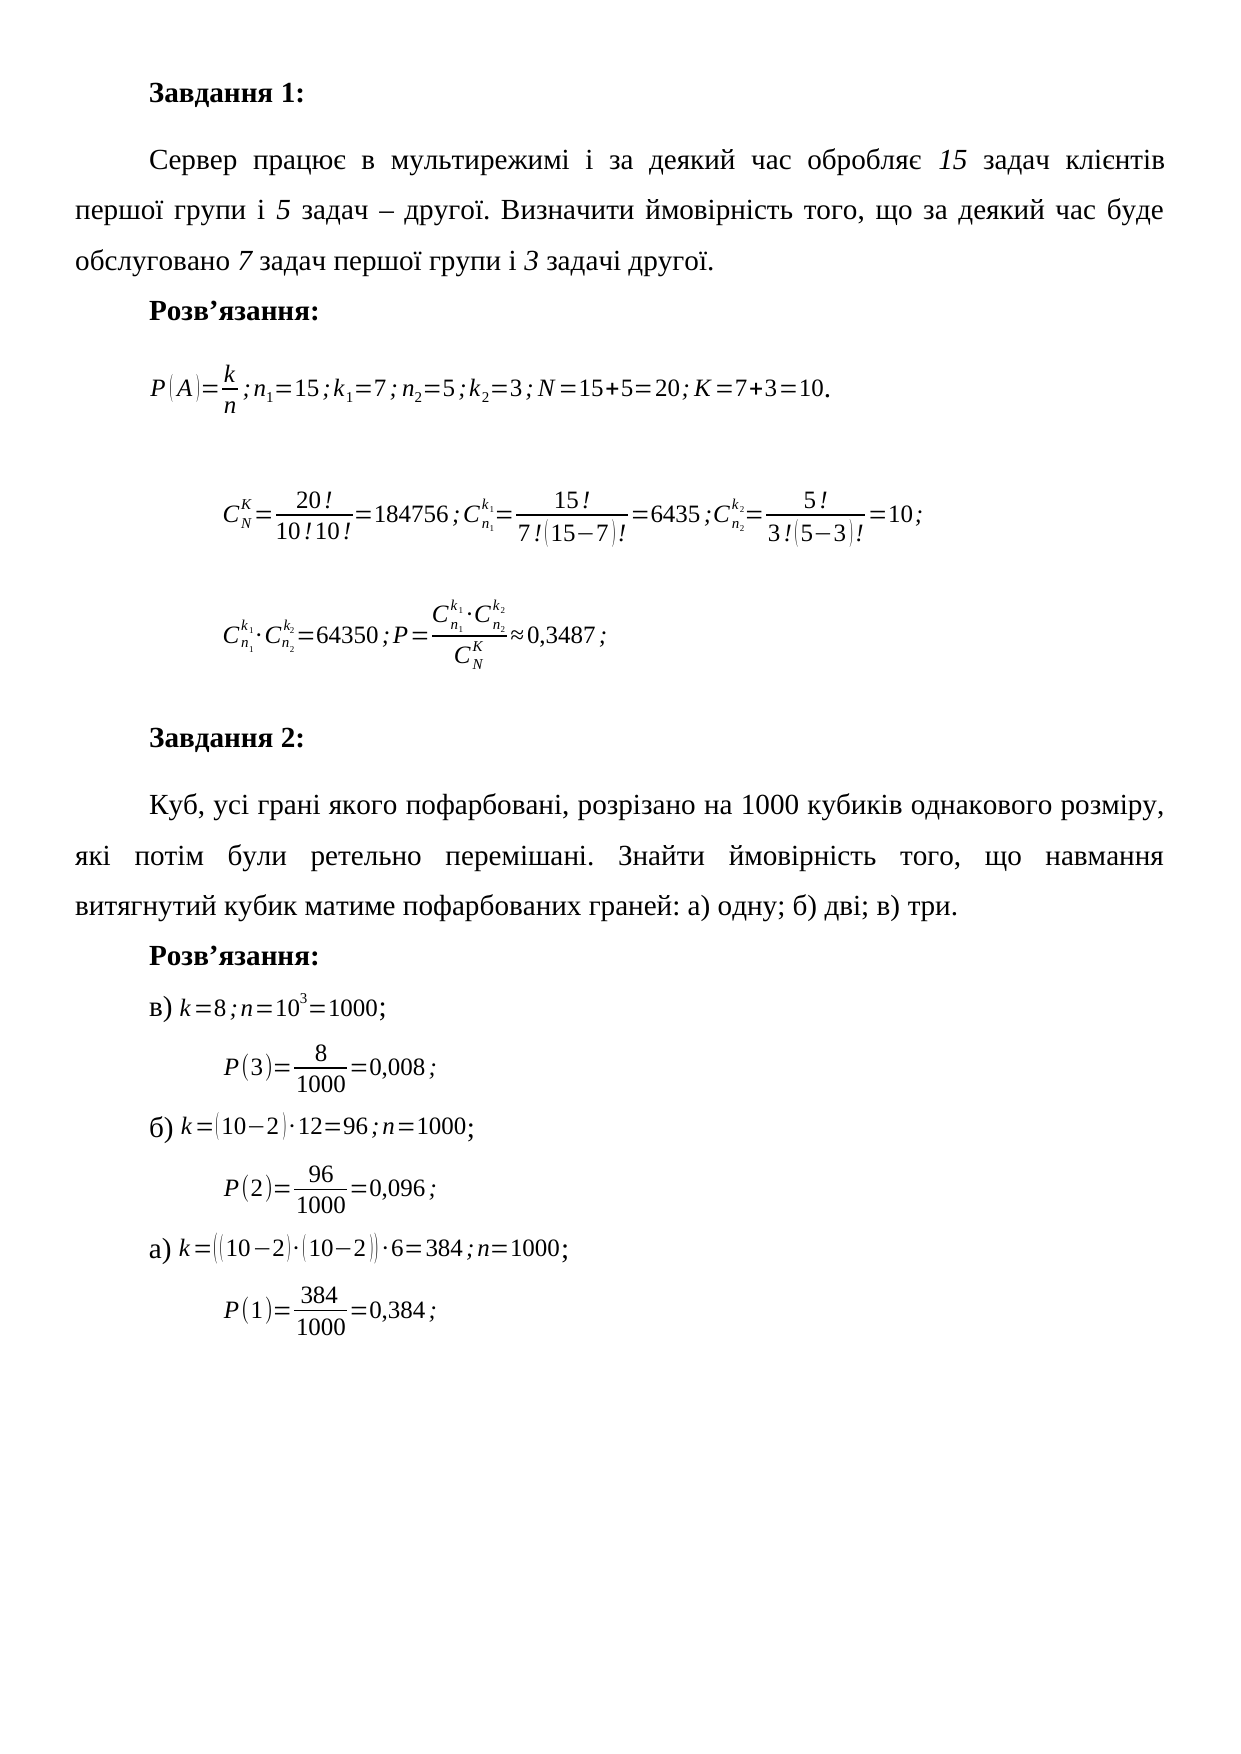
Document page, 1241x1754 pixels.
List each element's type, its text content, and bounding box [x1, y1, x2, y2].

text в) ; [149, 989, 1165, 1022]
text . [75, 360, 1165, 419]
text Розв’язання: [75, 938, 1165, 972]
text Сервер працює в мультирежимі і за деякий час обробляє 15 задач клієнтів першої групи і 5 задач – другої. Визначити ймовірність того, що за деякий час буде обслуговано 7 задач першої групи і 3 задачі другої. [75, 142, 1165, 276]
text Куб, усі грані якого пофарбовані, розрізано на 1000 кубиків однакового розміру, які потім були ретельно перемішані. Знайти ймовірність того, що навмання витягнутий кубик матиме пофарбованих граней: а) одну; б) дві; в) три. [75, 787, 1165, 922]
text Розв’язання: [75, 293, 1165, 327]
text Завдання 1: [75, 75, 1165, 108]
text б) ; [149, 1110, 1165, 1143]
text а) ; [75, 1231, 1165, 1265]
text Завдання 2: [75, 720, 1165, 754]
